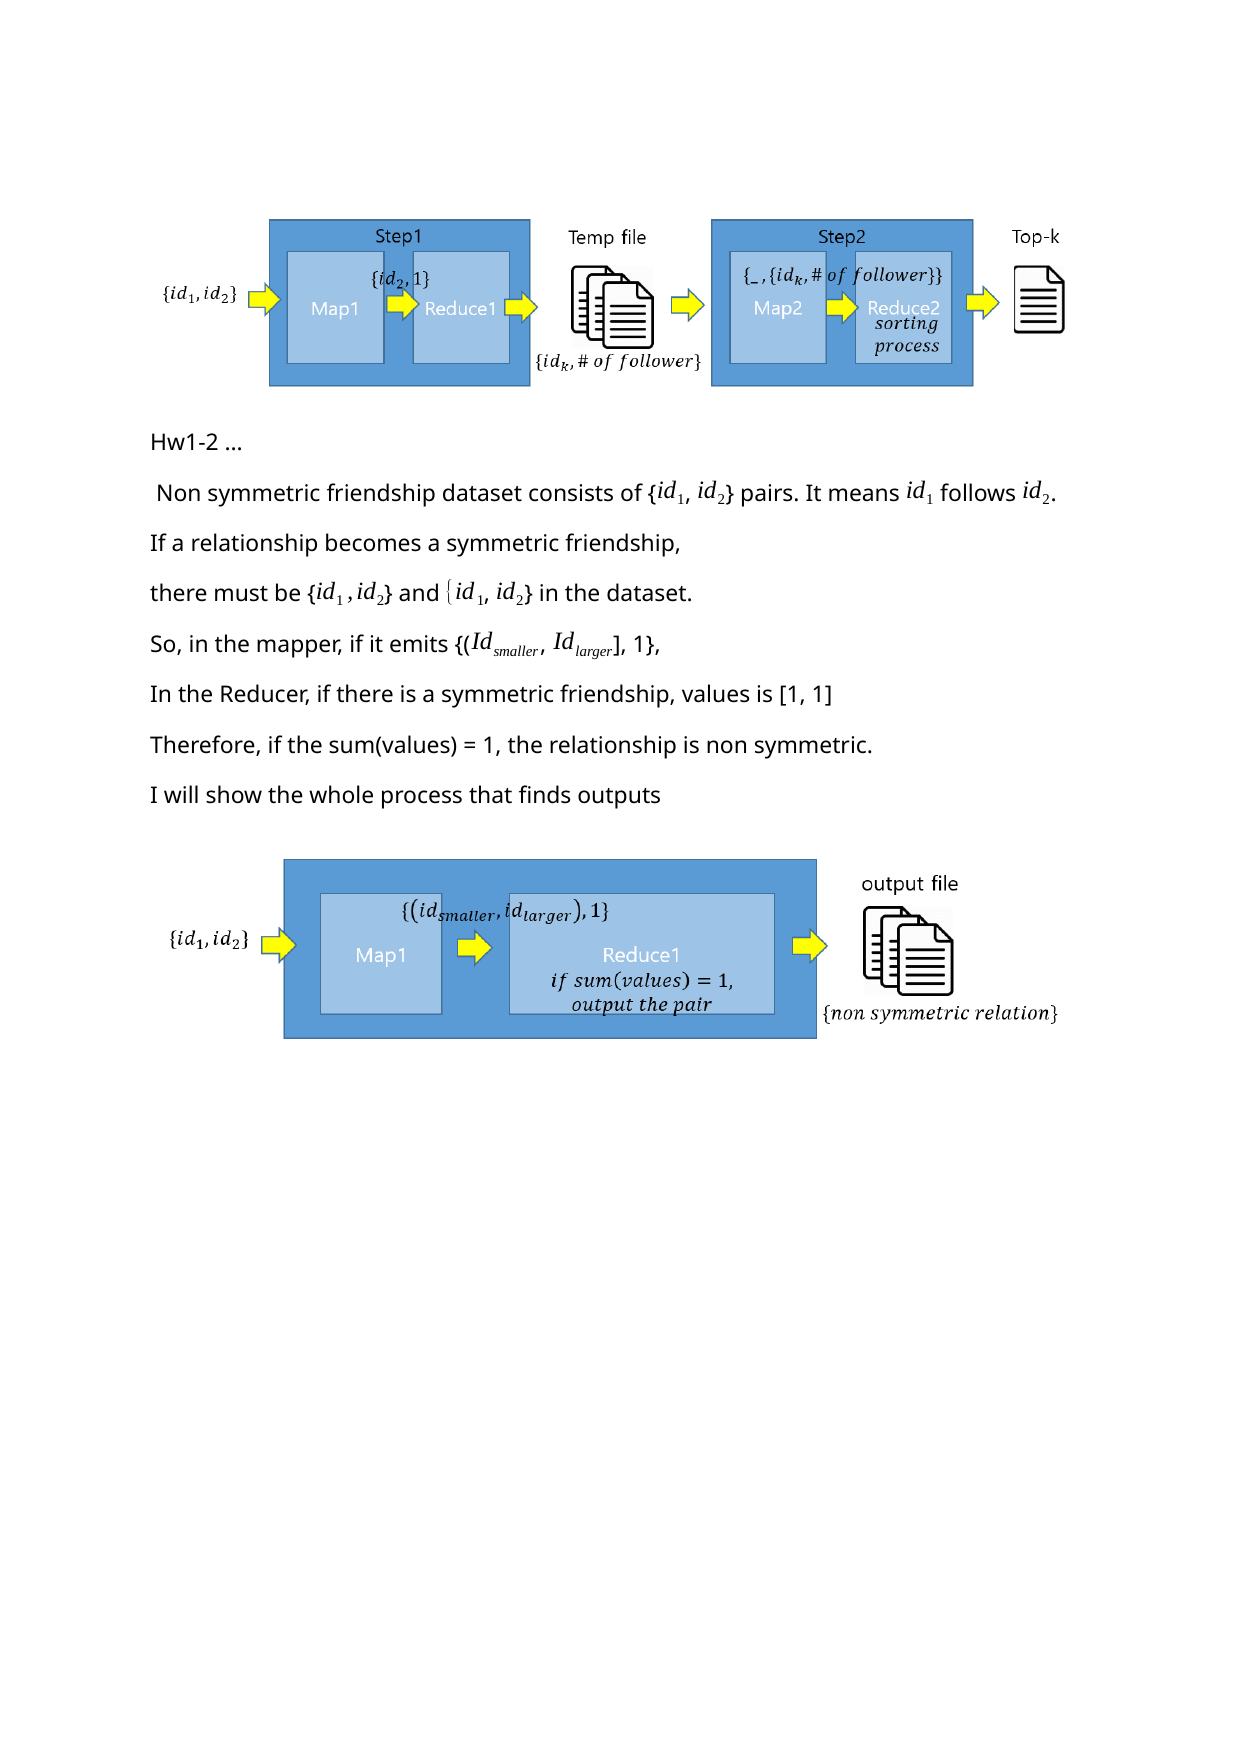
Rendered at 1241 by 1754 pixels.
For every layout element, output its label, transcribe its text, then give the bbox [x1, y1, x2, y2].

text In the Reducer, if there is a symmetric friendship, values is [1, 1] [150, 678, 1090, 710]
text I will show the whole process that finds outputs [150, 779, 1090, 811]
text there must be {} and , } in the dataset. [150, 577, 1090, 609]
text If a relationship becomes a symmetric friendship, [150, 527, 1090, 558]
picture [150, 829, 1091, 1056]
text Therefore, if the sum(values) = 1, the relationship is non symmetric. [150, 729, 1090, 760]
text So, in the mapper, if it emits {(, ], 1}, [150, 628, 1090, 659]
picture [150, 177, 1091, 408]
text Non symmetric friendship dataset consists of {, } pairs. It means follows . [150, 476, 1090, 508]
text Hw1-2 … [150, 426, 1090, 457]
